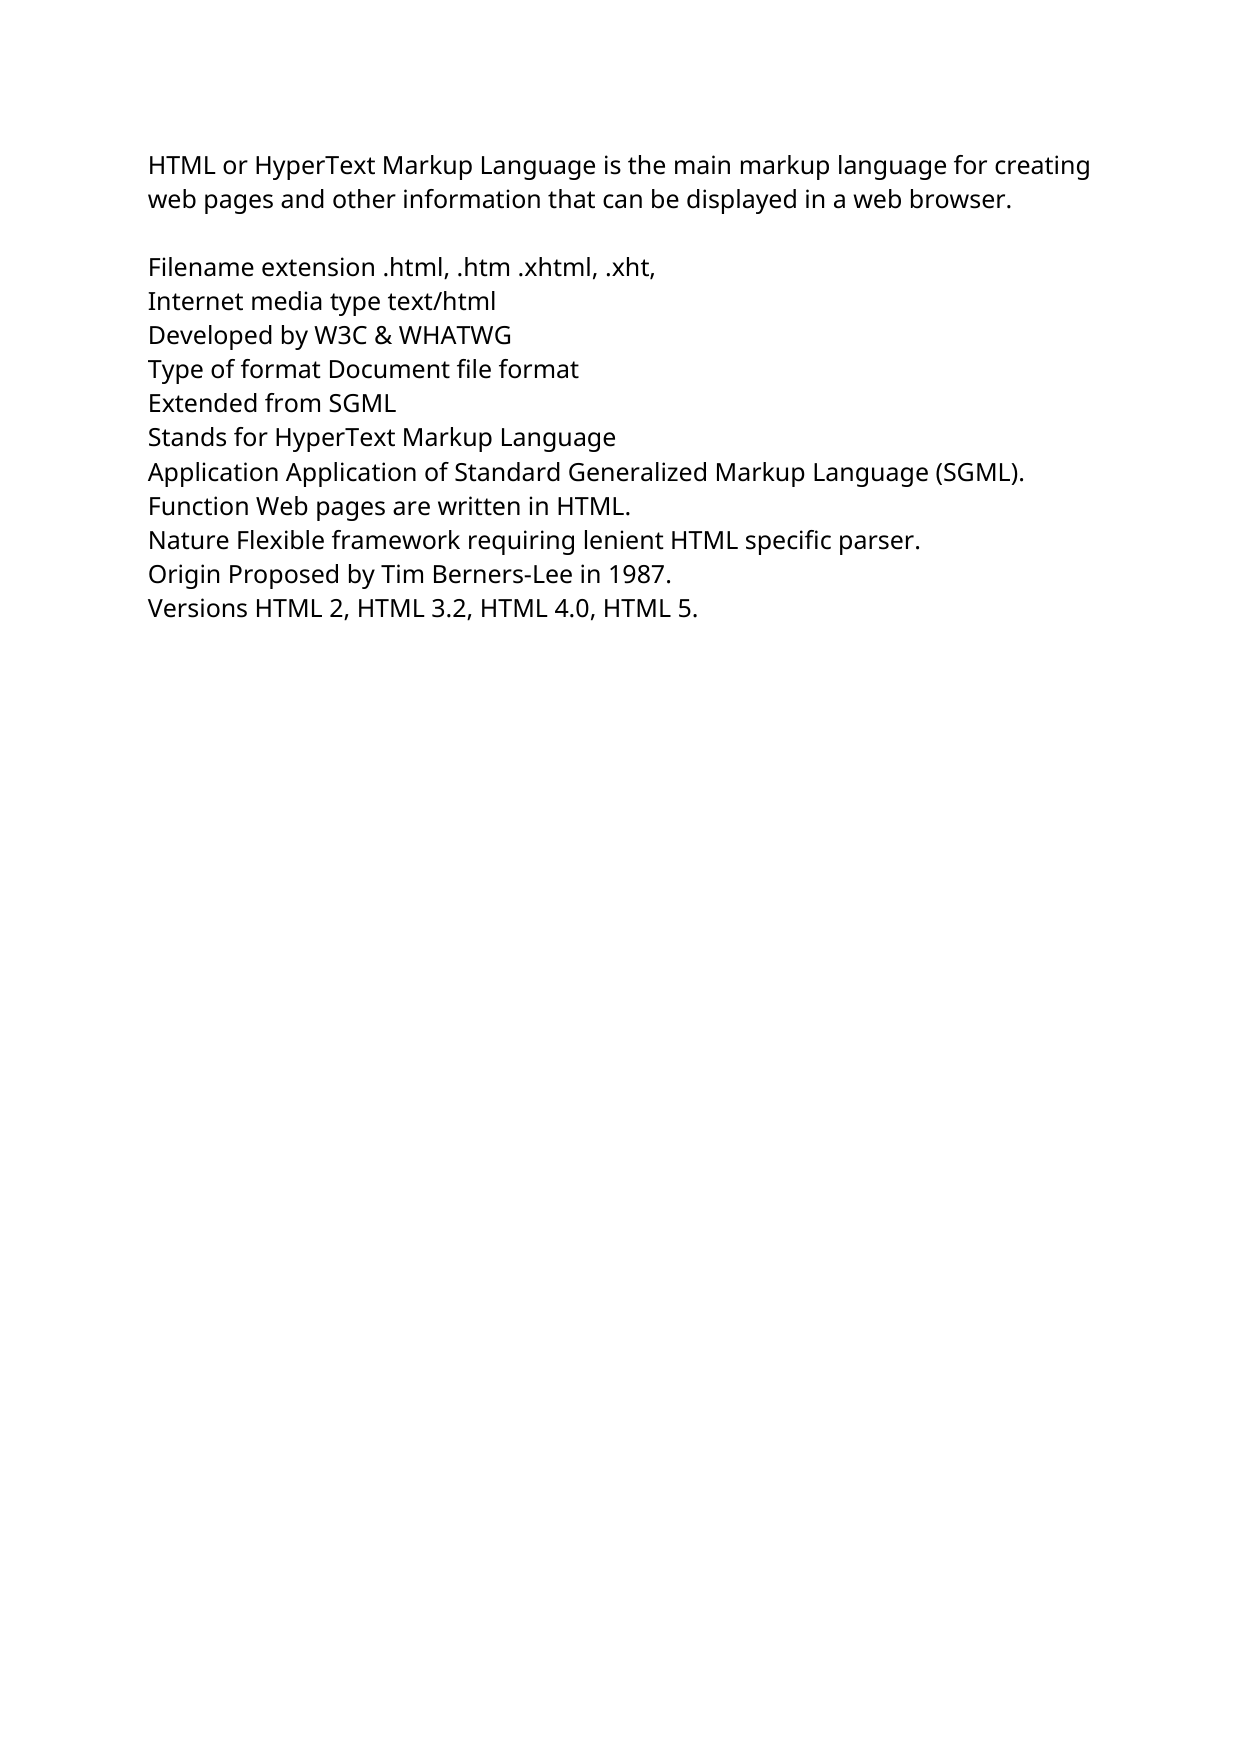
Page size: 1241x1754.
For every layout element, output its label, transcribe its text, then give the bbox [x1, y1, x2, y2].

text Internet media type text/html [148, 284, 1093, 318]
text Origin Proposed by Tim Berners-Lee in 1987. [148, 556, 1093, 590]
text Versions HTML 2, HTML 3.2, HTML 4.0, HTML 5. [148, 590, 1093, 624]
text Filename extension .html, .htm .xhtml, .xht, [148, 250, 1093, 284]
text Extended from SGML [148, 386, 1093, 420]
text Developed by W3C & WHATWG [148, 318, 1093, 352]
text HTML or HyperText Markup Language is the main markup language for creating web pages and other information that can be displayed in a web browser. [148, 148, 1093, 216]
text Stands for HyperText Markup Language [148, 420, 1093, 454]
text Type of format Document file format [148, 352, 1093, 386]
text Nature Flexible framework requiring lenient HTML specific parser. [148, 522, 1093, 556]
text Function Web pages are written in HTML. [148, 488, 1093, 522]
text Application Application of Standard Generalized Markup Language (SGML). [148, 454, 1093, 488]
